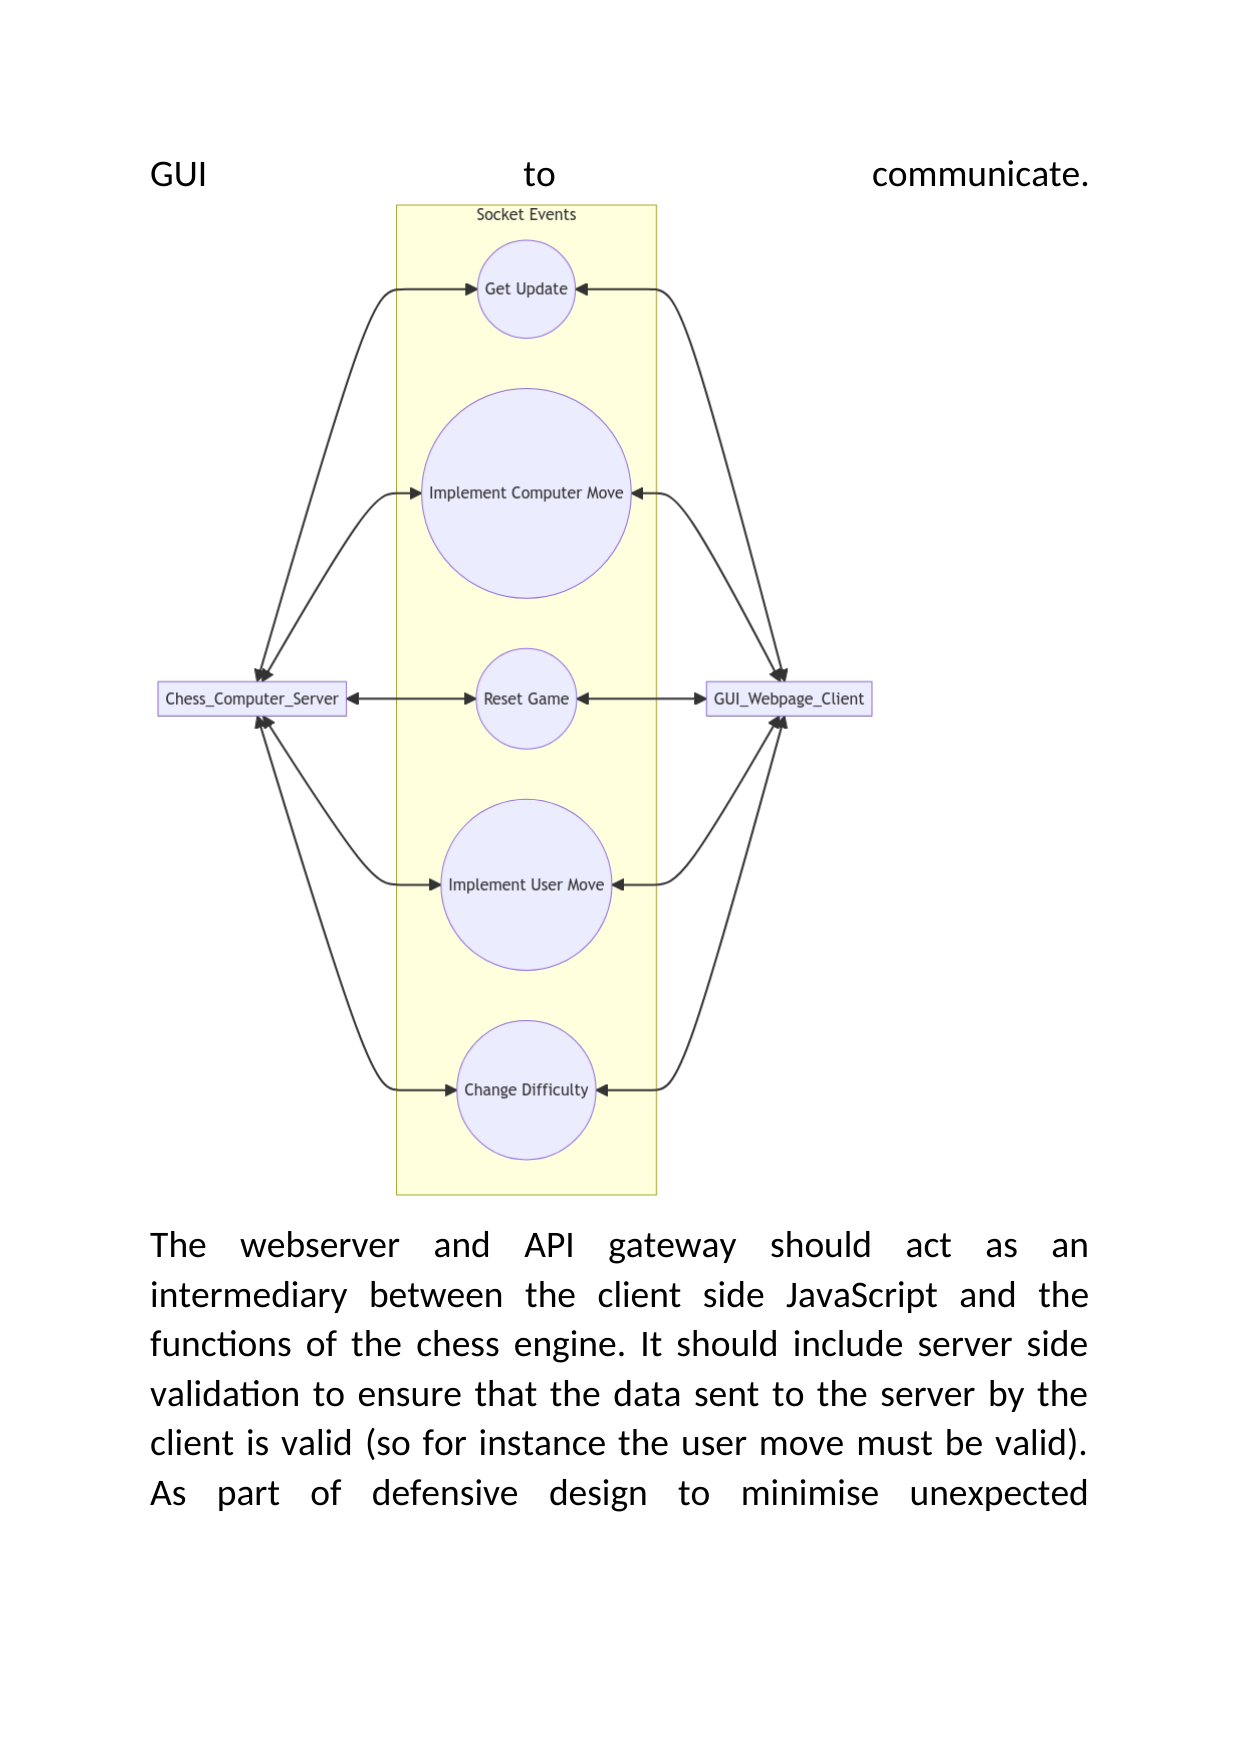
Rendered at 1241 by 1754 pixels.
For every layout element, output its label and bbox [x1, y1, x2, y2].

picture [150, 198, 880, 1203]
text [150, 1221, 1090, 1515]
text [150, 150, 1090, 1203]
